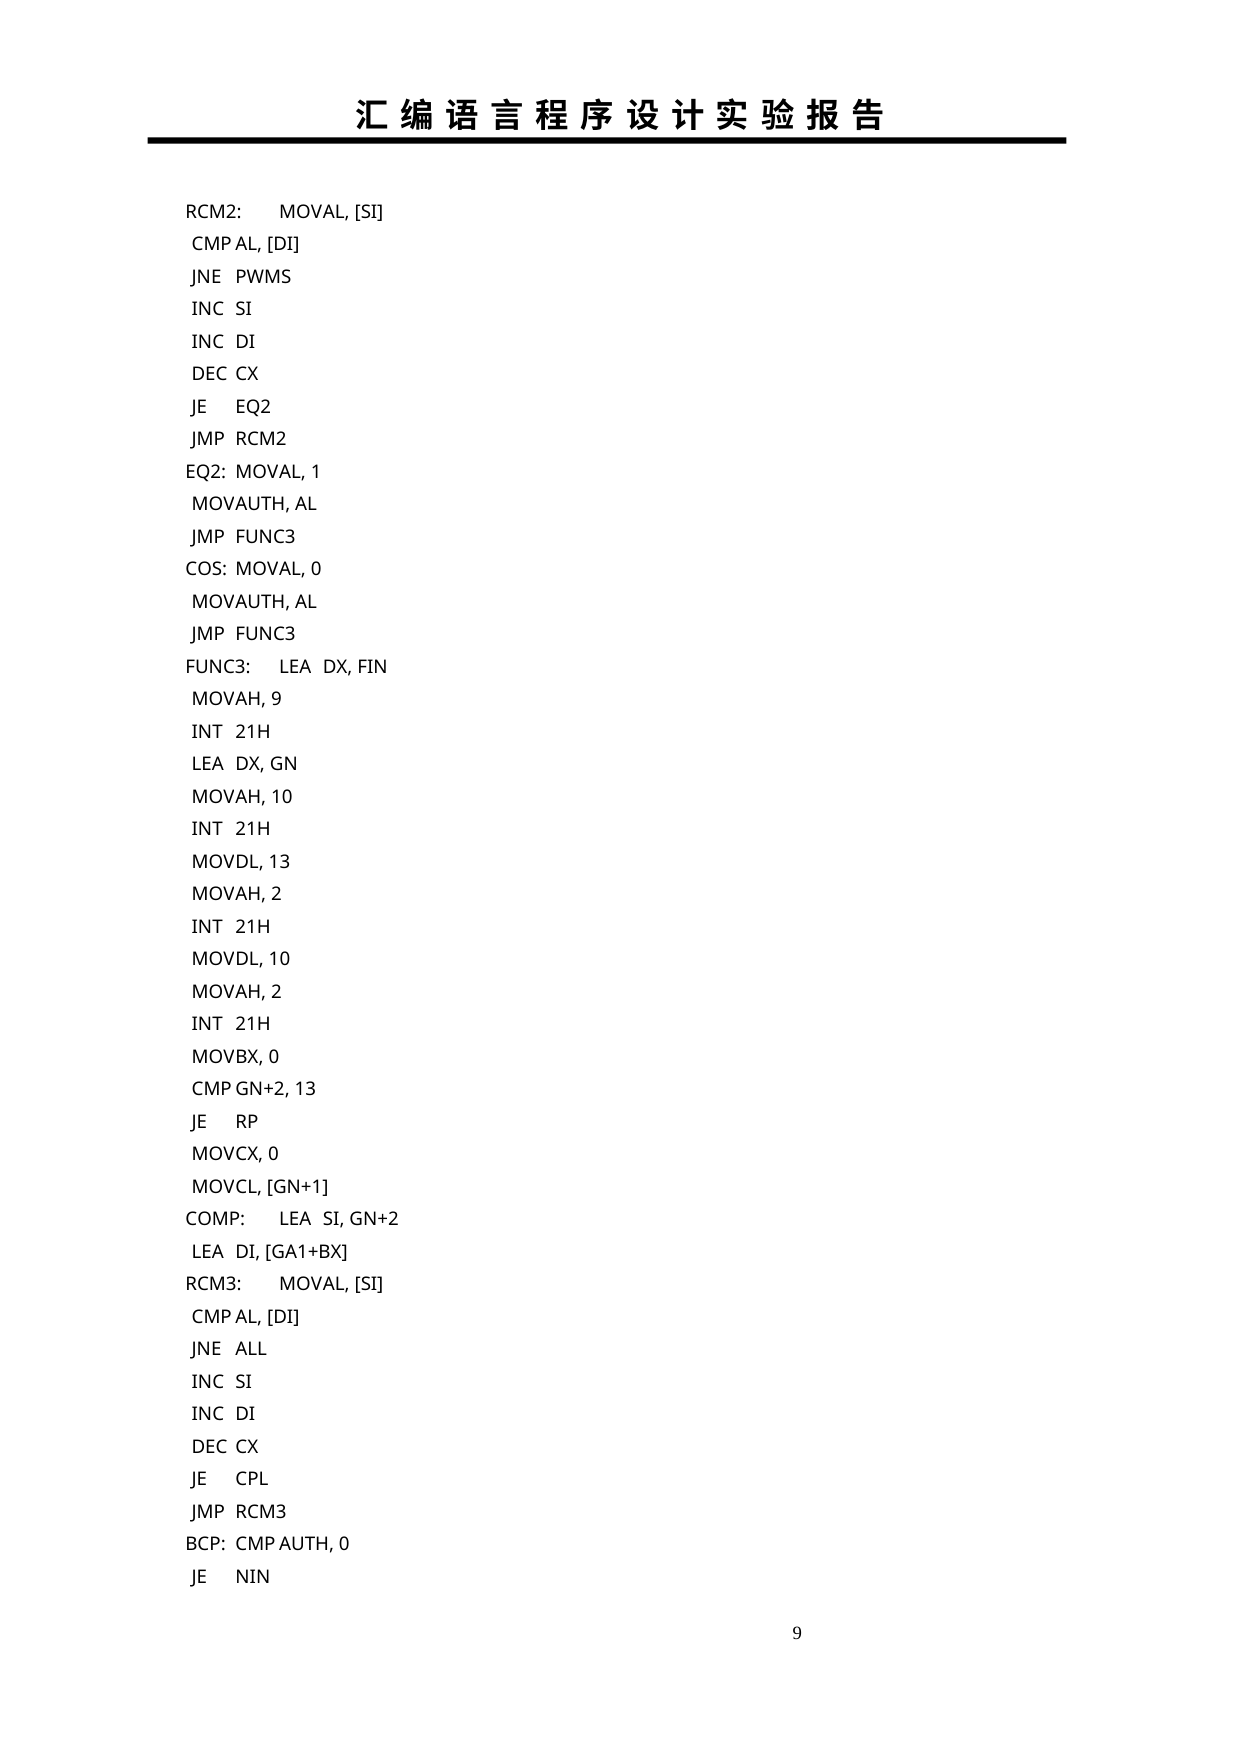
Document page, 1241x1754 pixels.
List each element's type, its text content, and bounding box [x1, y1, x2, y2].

text JMP FUNC3 [148, 617, 1092, 649]
text MOV AUTH, AL [148, 487, 1092, 519]
text MOV CL, [GN+1] [148, 1169, 1092, 1202]
text DEC CX [148, 357, 1092, 389]
text INT 21H [148, 909, 1092, 942]
text MOV DL, 10 [148, 942, 1092, 974]
text DEC CX [148, 1429, 1092, 1462]
text CMP GN+2, 13 [148, 1072, 1092, 1104]
text RCM3: MOV AL, [SI] [148, 1267, 1092, 1299]
text MOV AH, 2 [148, 974, 1092, 1007]
text INC DI [148, 1397, 1092, 1429]
text EQ2: MOV AL, 1 [148, 454, 1092, 487]
text JNE PWMS [148, 259, 1092, 292]
text INC DI [148, 324, 1092, 357]
text INC SI [148, 1364, 1092, 1397]
text JMP FUNC3 [148, 519, 1092, 552]
text LEA DI, [GA1+BX] [148, 1234, 1092, 1267]
text JMP RCM2 [148, 422, 1092, 454]
text INT 21H [148, 812, 1092, 844]
text RCM2: MOV AL, [SI] [148, 194, 1092, 227]
text COMP: LEA SI, GN+2 [148, 1202, 1092, 1234]
text MOV AH, 2 [148, 877, 1092, 909]
text MOV AH, 9 [148, 682, 1092, 714]
text FUNC3: LEA DX, FIN [148, 649, 1092, 682]
text JE NIN [148, 1559, 1092, 1592]
text LEA DX, GN [148, 747, 1092, 779]
text BCP: CMP AUTH, 0 [148, 1527, 1092, 1559]
text MOV DL, 13 [148, 844, 1092, 877]
text INT 21H [148, 714, 1092, 747]
text MOV AH, 10 [148, 779, 1092, 812]
text JE EQ2 [148, 389, 1092, 422]
text INT 21H [148, 1007, 1092, 1039]
text CMP AL, [DI] [148, 227, 1092, 259]
text MOV BX, 0 [148, 1039, 1092, 1072]
text JE RP [148, 1104, 1092, 1137]
text INC SI [148, 292, 1092, 324]
text JE CPL [148, 1462, 1092, 1494]
text JMP RCM3 [148, 1494, 1092, 1527]
text MOV CX, 0 [148, 1137, 1092, 1169]
text MOV AUTH, AL [148, 584, 1092, 617]
text JNE ALL [148, 1332, 1092, 1364]
text COS: MOV AL, 0 [148, 552, 1092, 584]
text CMP AL, [DI] [148, 1299, 1092, 1332]
